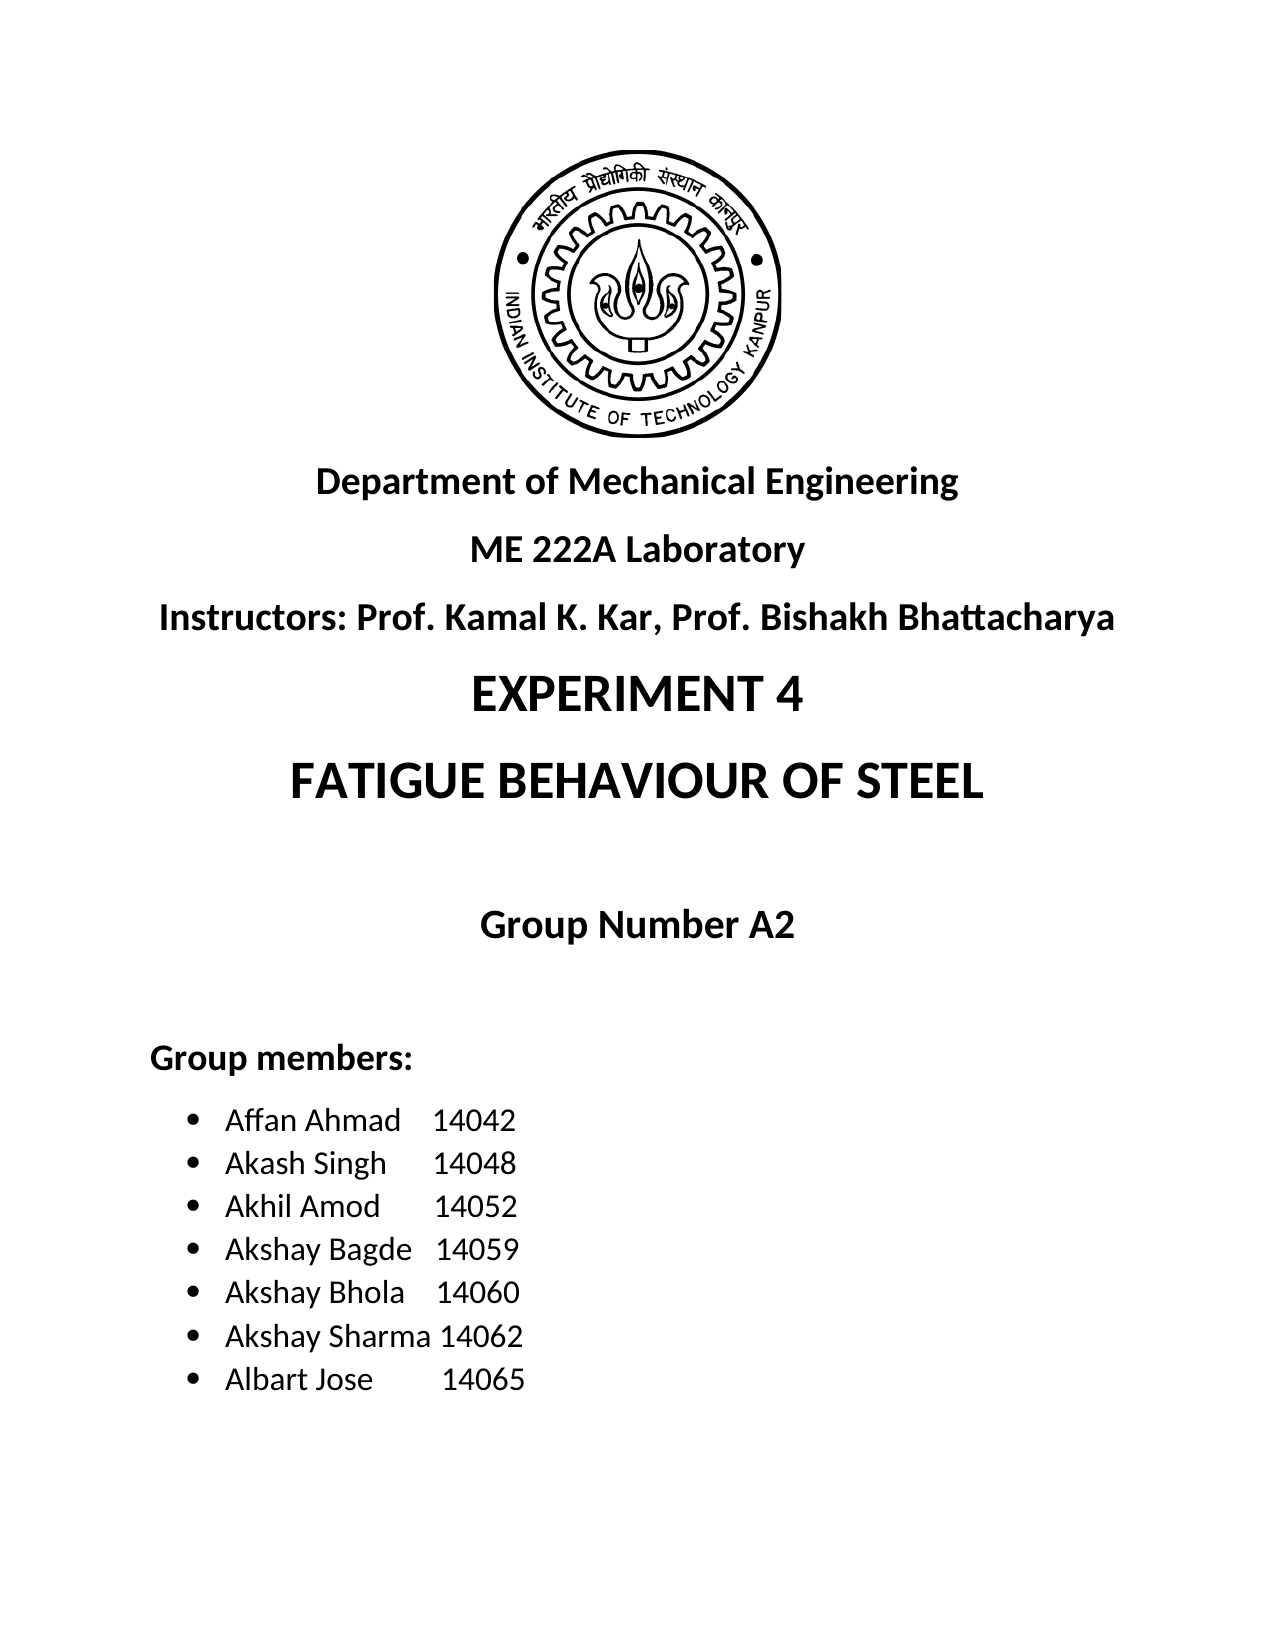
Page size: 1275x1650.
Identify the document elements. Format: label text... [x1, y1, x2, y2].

list Akash Singh 14048 [187, 1142, 1125, 1183]
picture [493, 150, 782, 438]
text Group members: [150, 1034, 1125, 1079]
list Akhil Amod 14052 [187, 1185, 1125, 1226]
text Instructors: Prof. Kamal K. Kar, Prof. Bishakh Bhattacharya [150, 591, 1125, 640]
text ME 222A Laboratory [150, 524, 1125, 572]
list Akshay Bhola 14060 [187, 1271, 1125, 1312]
list Albart Jose 14065 [187, 1358, 1125, 1398]
text EXPERIMENT 4 [150, 659, 1125, 725]
list Akshay Sharma 14062 [187, 1314, 1125, 1355]
text Group Number A2 [150, 898, 1125, 949]
text Department of Mechanical Engineering [150, 456, 1125, 504]
list Akshay Bagde 14059 [187, 1228, 1125, 1269]
list Affan Ahmad 14042 [187, 1099, 1125, 1140]
text FATIGUE BEHAVIOUR OF STEEL [150, 746, 1125, 812]
